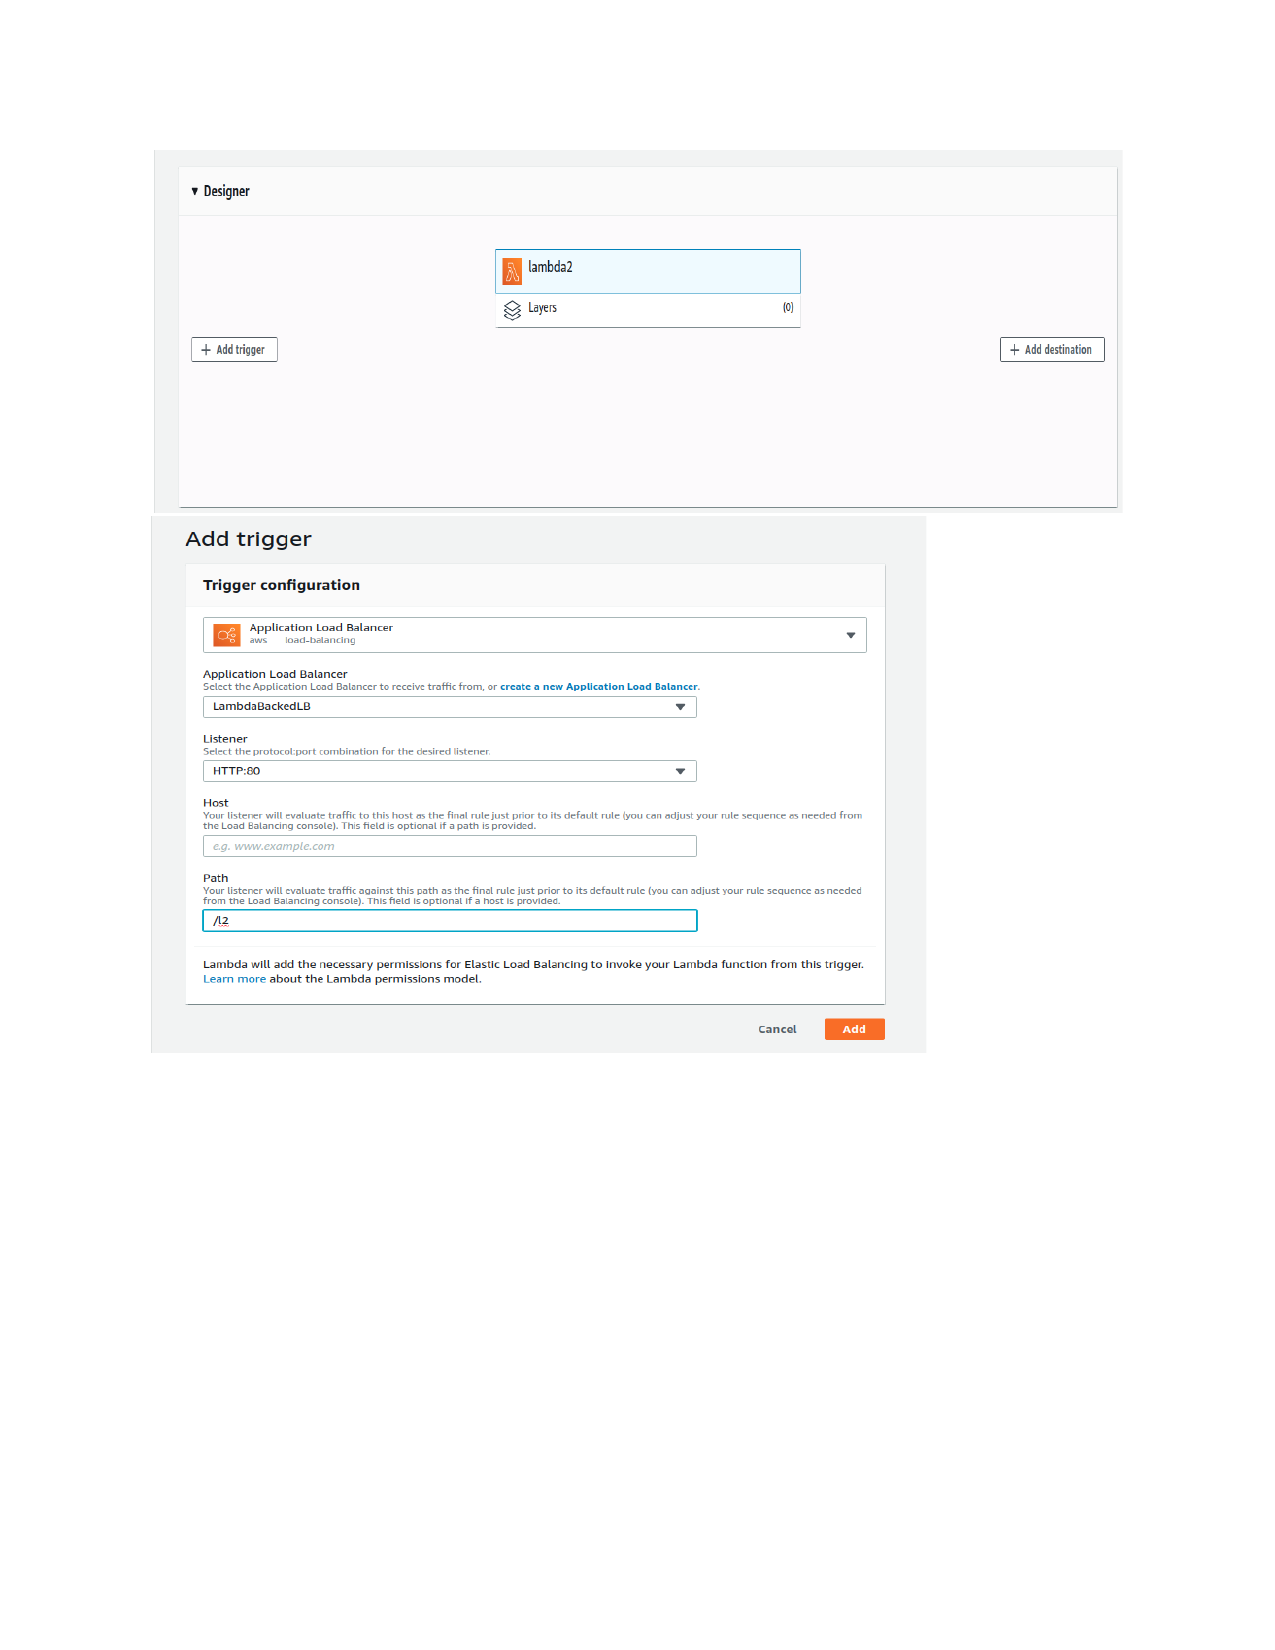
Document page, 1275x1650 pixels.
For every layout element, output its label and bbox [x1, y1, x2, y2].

picture [150, 516, 927, 1053]
picture [150, 150, 1123, 513]
